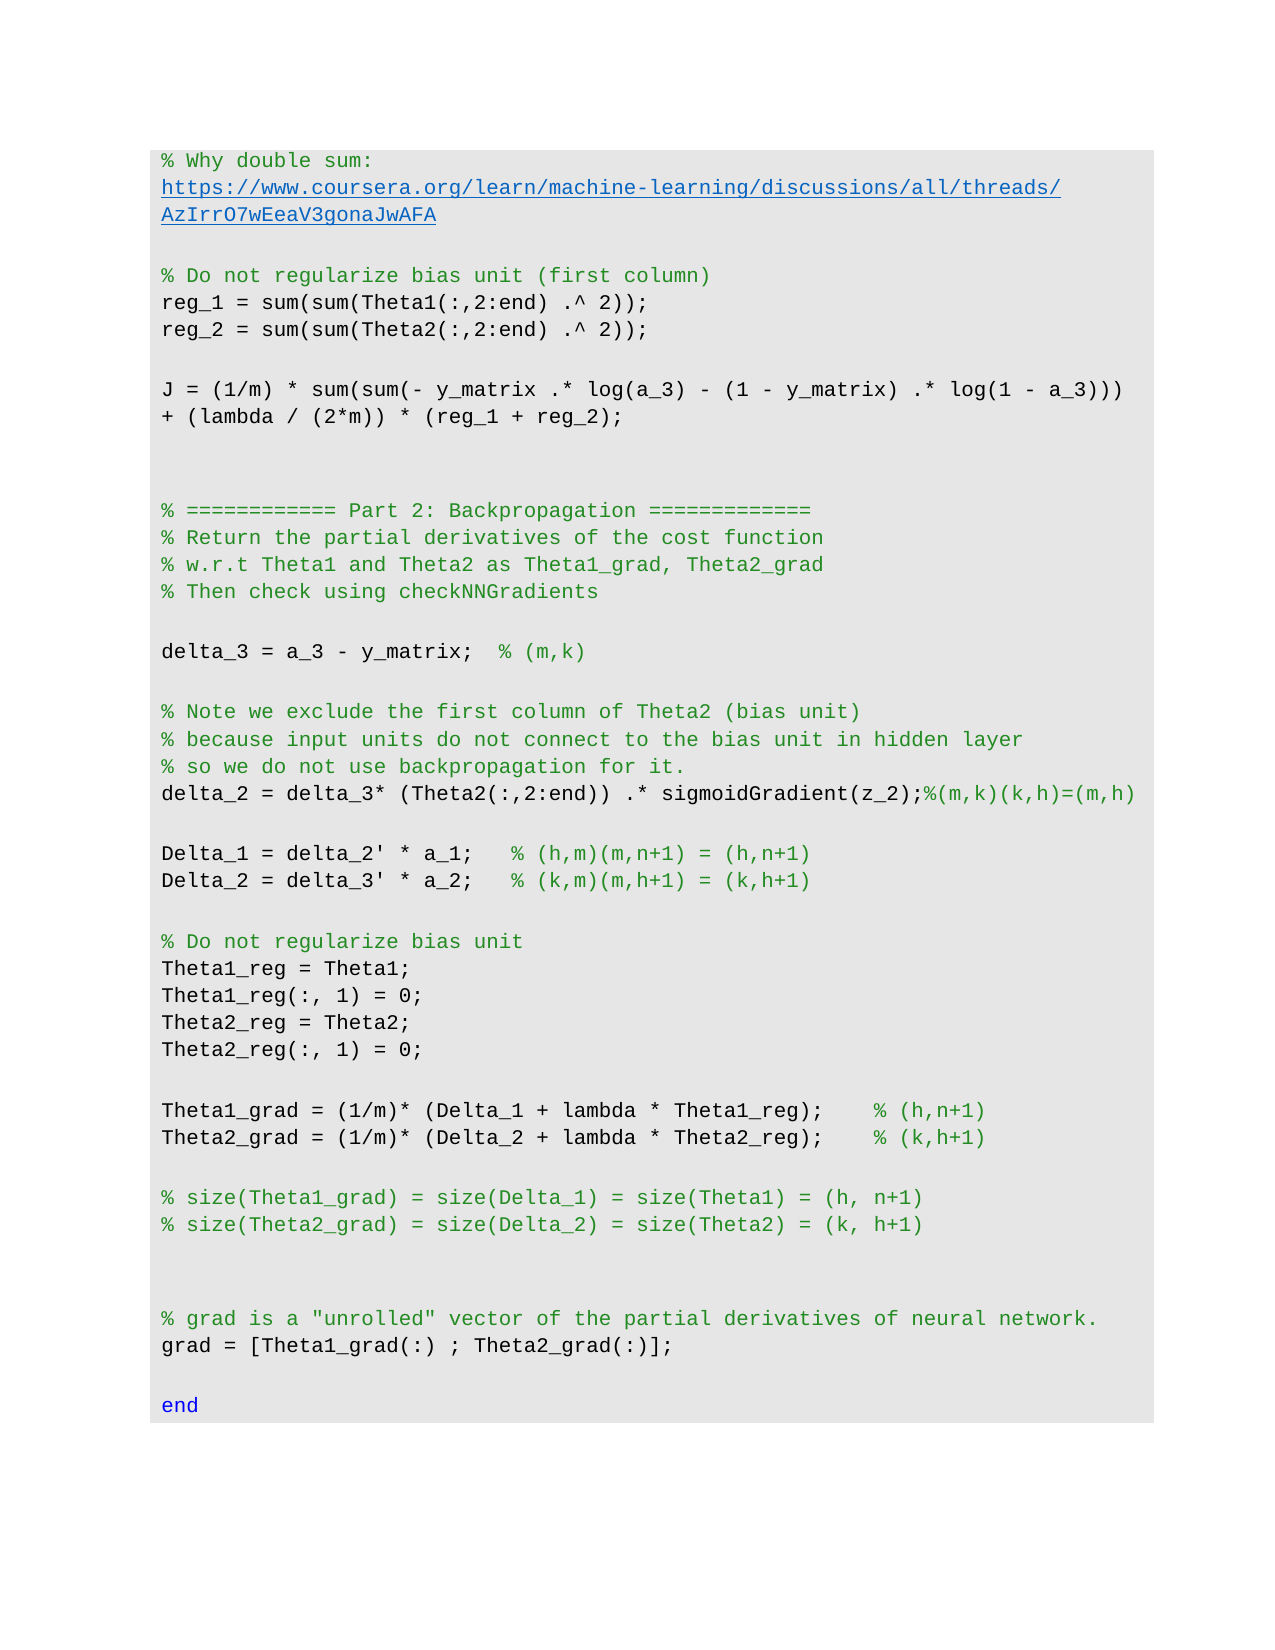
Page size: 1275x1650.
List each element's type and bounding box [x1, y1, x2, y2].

table_header [150, 150, 1154, 1423]
